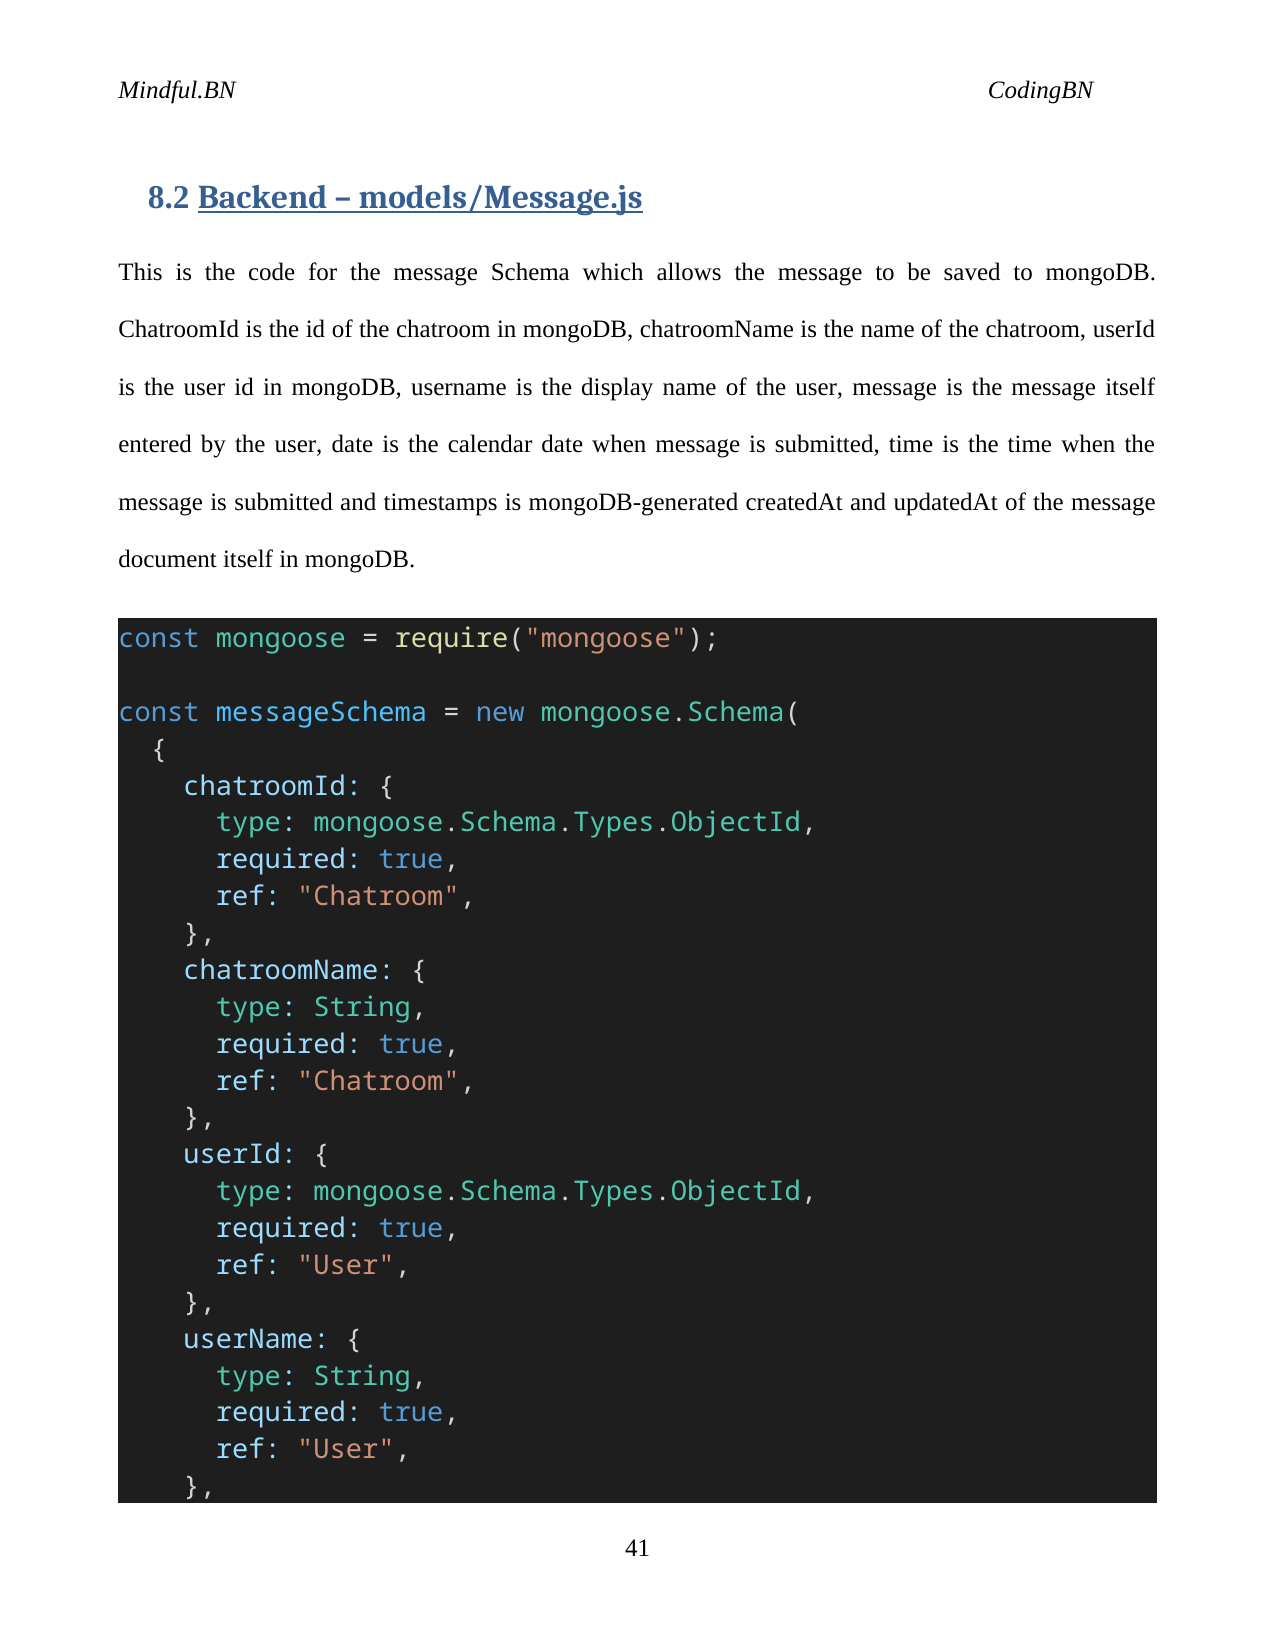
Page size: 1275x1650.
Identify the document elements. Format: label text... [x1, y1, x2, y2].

text { [118, 729, 1157, 766]
text }, [118, 1282, 1157, 1319]
text userId: { [118, 1135, 1157, 1172]
text chatroomName: { [118, 950, 1157, 987]
text required: true, [118, 1024, 1157, 1061]
text ref: "User", [118, 1430, 1157, 1467]
text const mongoose = require("mongoose"); [118, 618, 1157, 655]
text type: String, [118, 987, 1157, 1024]
text }, [118, 1467, 1157, 1503]
text type: mongoose.Schema.Types.ObjectId, [118, 1172, 1157, 1208]
text required: true, [118, 1208, 1157, 1245]
text required: true, [118, 840, 1157, 877]
text const messageSchema = new mongoose.Schema( [118, 692, 1157, 729]
text }, [118, 913, 1157, 950]
text type: String, [118, 1356, 1157, 1393]
text chatroomId: { [118, 766, 1157, 803]
text userName: { [118, 1319, 1157, 1356]
text This is the code for the message Schema which allows the message to be saved to mongoDB. ChatroomId is the id of the chatroom in mongoDB, chatroomName is the name of the chatroom, userId is the user id in mongoDB, username is the display name of the user, message is the message itself entered by the user, date is the calendar date when message is submitted, time is the time when the message is submitted and timestamps is mongoDB-generated createdAt and updatedAt of the message document itself in mongoDB. [118, 257, 1157, 573]
text ref: "Chatroom", [118, 1061, 1157, 1098]
text type: mongoose.Schema.Types.ObjectId, [118, 803, 1157, 840]
text ref: "User", [118, 1245, 1157, 1282]
text ref: "Chatroom", [118, 877, 1157, 913]
text required: true, [118, 1393, 1157, 1430]
text }, [118, 1098, 1157, 1135]
subtitle Backend – models/Message.js [118, 178, 1157, 217]
